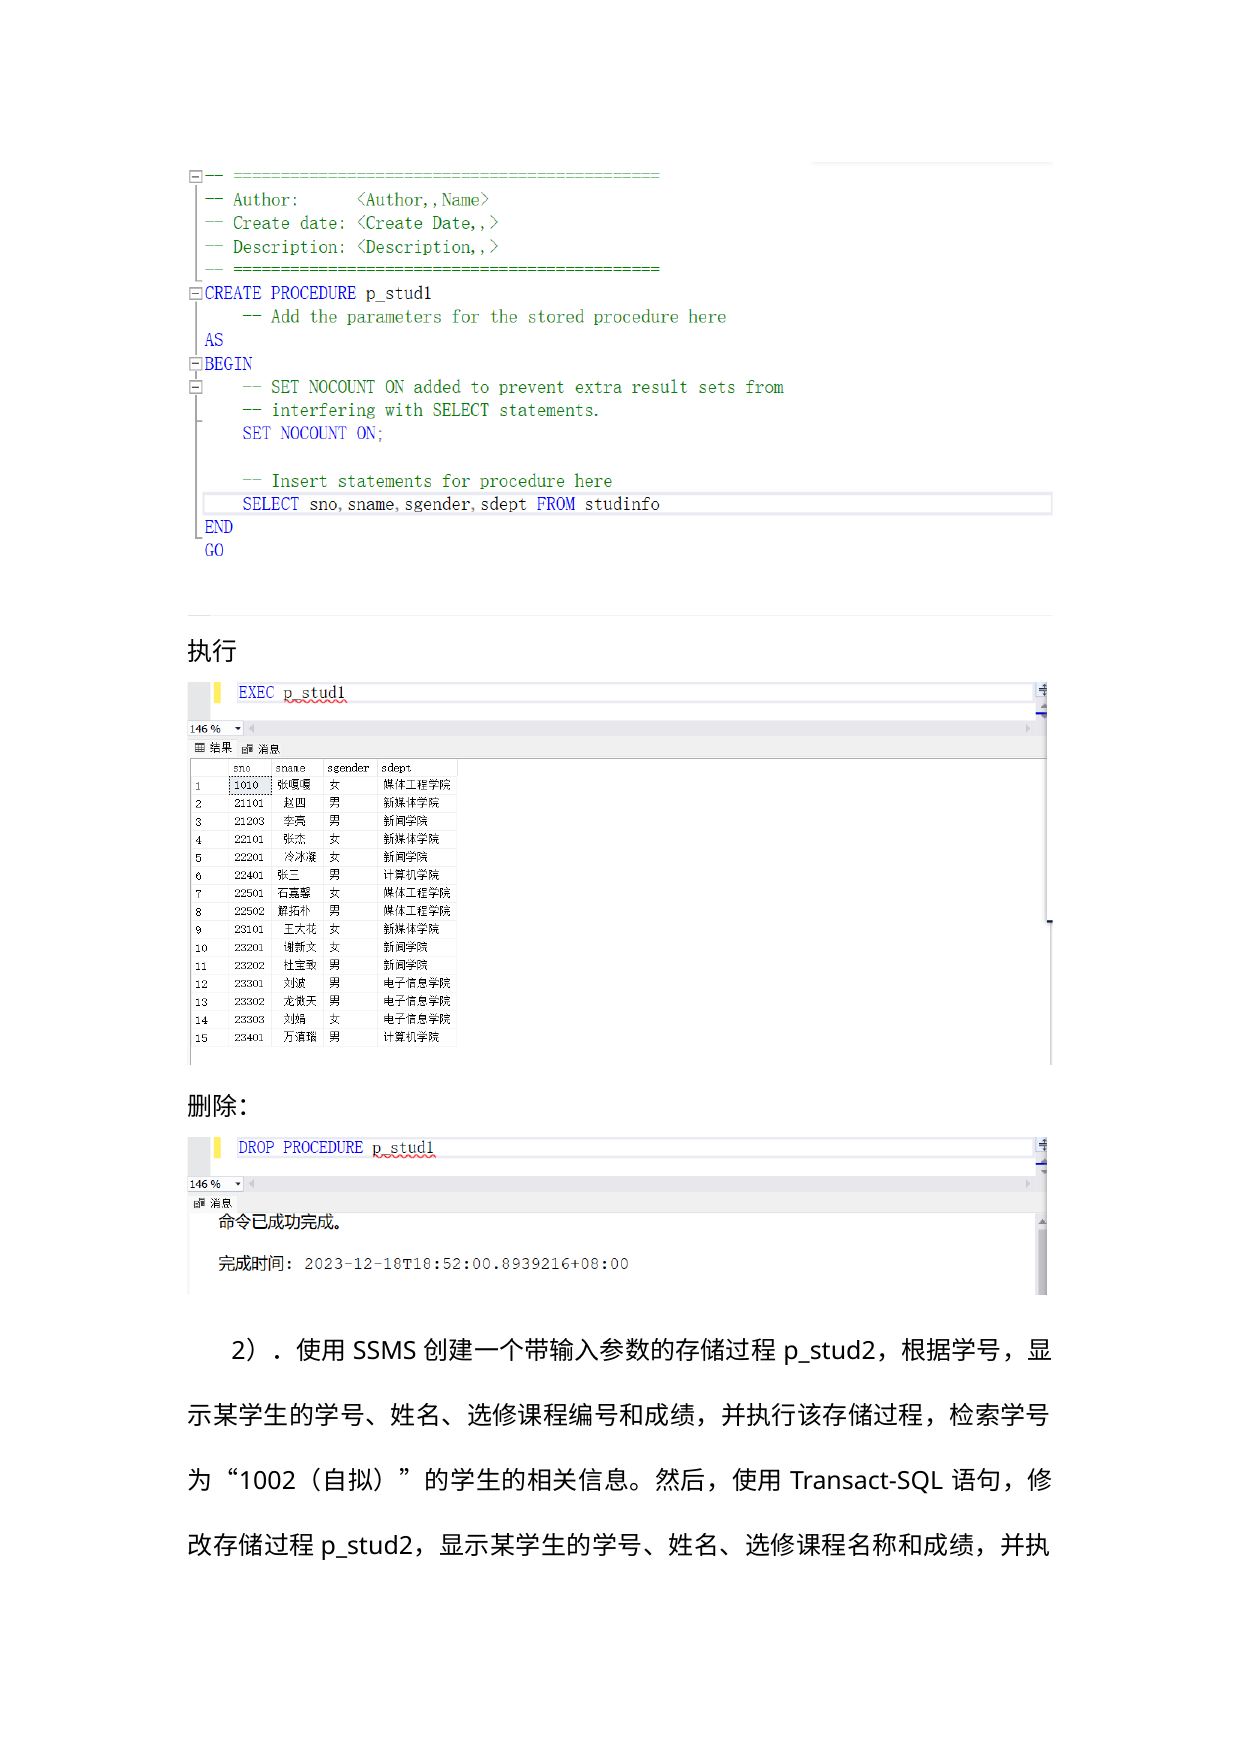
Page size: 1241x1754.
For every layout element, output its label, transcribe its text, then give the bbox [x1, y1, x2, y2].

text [187, 1316, 1053, 1576]
text 执行 [187, 617, 1053, 682]
picture [187, 1137, 1053, 1295]
text 删除： [187, 1072, 1053, 1137]
picture [187, 162, 1053, 616]
picture [187, 682, 1053, 1065]
